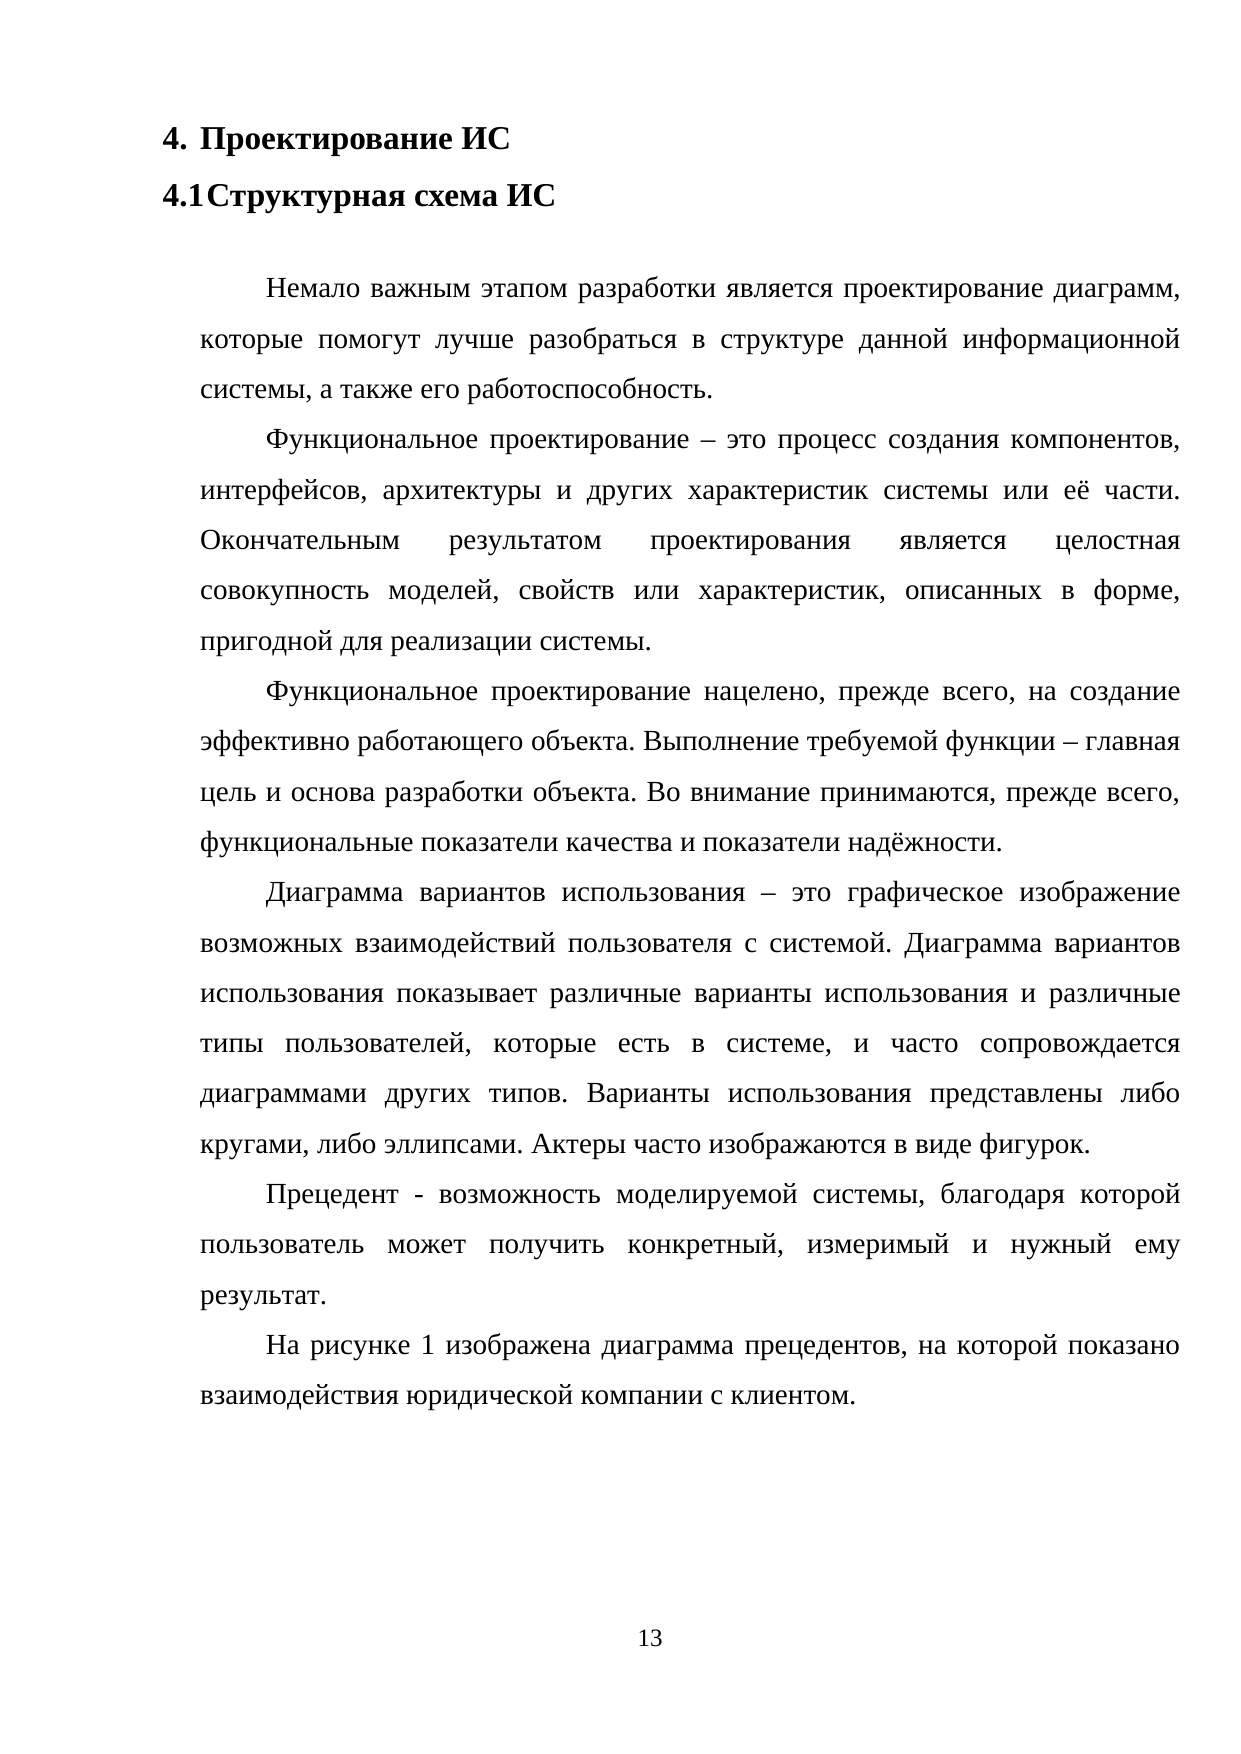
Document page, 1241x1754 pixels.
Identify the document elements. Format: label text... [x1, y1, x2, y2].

list Структурная схема ИС [162, 176, 1181, 214]
list Прецедент - возможность моделируемой системы, благодаря которой пользователь может получить конкретный, измеримый и нужный ему результат. [200, 1176, 1181, 1310]
list Проектирование ИС [162, 118, 1181, 156]
list Диаграмма вариантов использования – это графическое изображение возможных взаимодействий пользователя с системой. Диаграмма вариантов использования показывает различные варианты использования и различные типы пользователей, которые есть в системе, и часто сопровождается диаграммами других типов. Варианты использования представлены либо кругами, либо эллипсами. Актеры часто изображаются в виде фигурок. [200, 874, 1181, 1159]
list На рисунке 1 изображена диаграмма прецедентов, на которой показано взаимодействия юридической компании с клиентом. [200, 1327, 1181, 1411]
list Функциональное проектирование – это процесс создания компонентов, интерфейсов, архитектуры и других характеристик системы или её части. Окончательным результатом проектирования является целостная совокупность моделей, свойств или характеристик, описанных в форме, пригодной для реализации системы. [200, 422, 1181, 656]
list Функциональное проектирование нацелено, прежде всего, на создание эффективно работающего объекта. Выполнение требуемой функции – главная цель и основа разработки объекта. Во внимание принимаются, прежде всего, функциональные показатели качества и показатели надёжности. [200, 673, 1181, 858]
list Немало важным этапом разработки является проектирование диаграмм, которые помогут лучше разобраться в структуре данной информационной системы, а также его работоспособность. [200, 271, 1181, 405]
